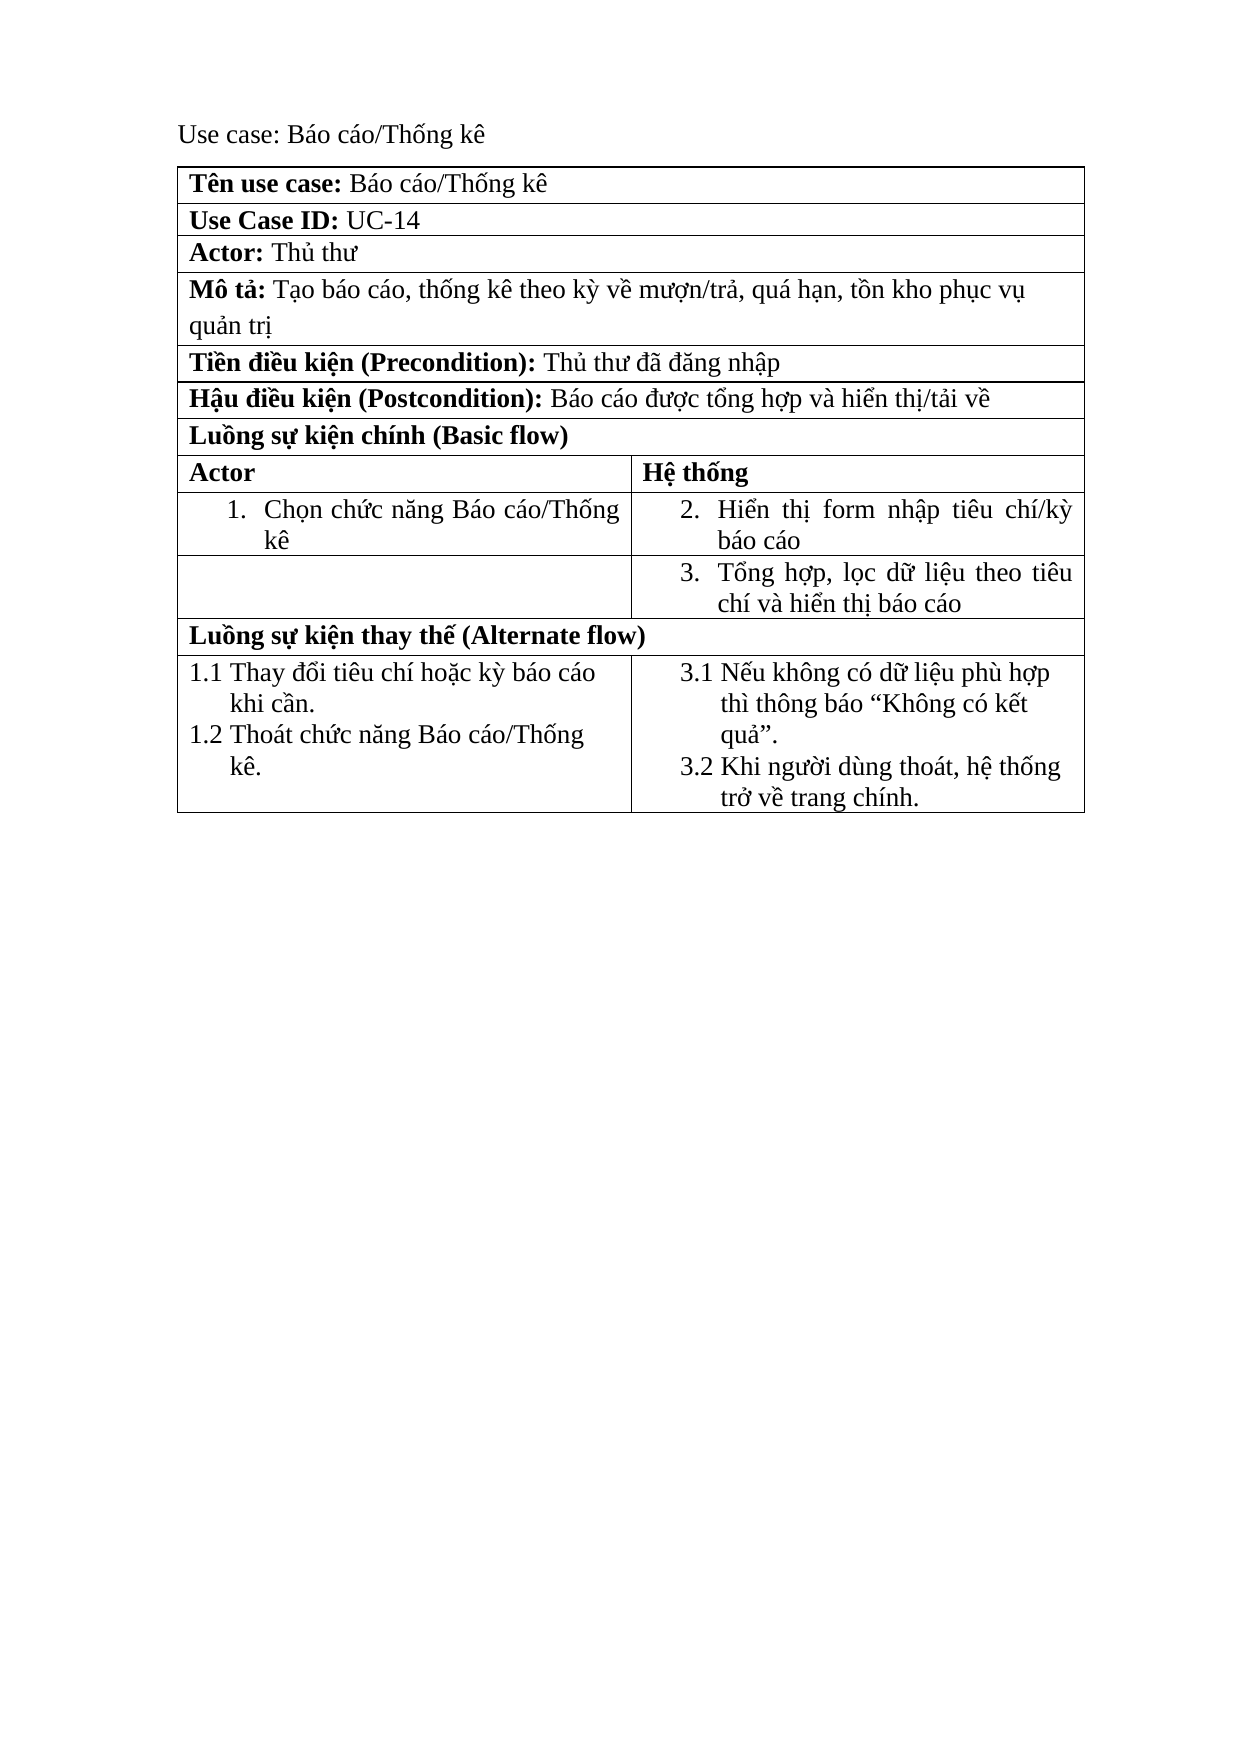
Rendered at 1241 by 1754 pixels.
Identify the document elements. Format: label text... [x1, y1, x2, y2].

table_cell Actor [178, 456, 631, 492]
table_cell Nếu không có dữ liệu phù hợp thì thông báo “Không có kết quả”. Khi người dùng thoát, hệ thống trở về trang chính. [632, 656, 1084, 812]
table_header Tên use case: Báo cáo/Thống kê [178, 168, 1084, 203]
text Use case: Báo cáo/Thống kê [177, 118, 1122, 149]
table_cell Tổng hợp, lọc dữ liệu theo tiêu chí và hiển thị báo cáo [632, 556, 1084, 618]
table_cell Use Case ID: UC-14 [178, 204, 1084, 235]
table_cell [178, 556, 631, 618]
table_cell Thay đổi tiêu chí hoặc kỳ báo cáo khi cần. Thoát chức năng Báo cáo/Thống kê. [178, 656, 631, 812]
table_cell Hậu điều kiện (Postcondition): Báo cáo được tổng hợp và hiển thị/tải về [178, 383, 1084, 418]
table_cell Chọn chức năng Báo cáo/Thống kê [178, 493, 631, 555]
table_cell Hệ thống [632, 456, 1084, 492]
table_cell Luồng sự kiện chính (Basic flow) [178, 419, 1084, 455]
table_cell Hiển thị form nhập tiêu chí/kỳ báo cáo [632, 493, 1084, 555]
table_cell Tiền điều kiện (Precondition): Thủ thư đã đăng nhập [178, 346, 1084, 381]
table_cell Luồng sự kiện thay thế (Alternate flow) [178, 619, 1084, 655]
table_cell Actor: Thủ thư [178, 236, 1084, 272]
table_cell Mô tả: Tạo báo cáo, thống kê theo kỳ về mượn/trả, quá hạn, tồn kho phục vụ quản trị [178, 273, 1084, 344]
